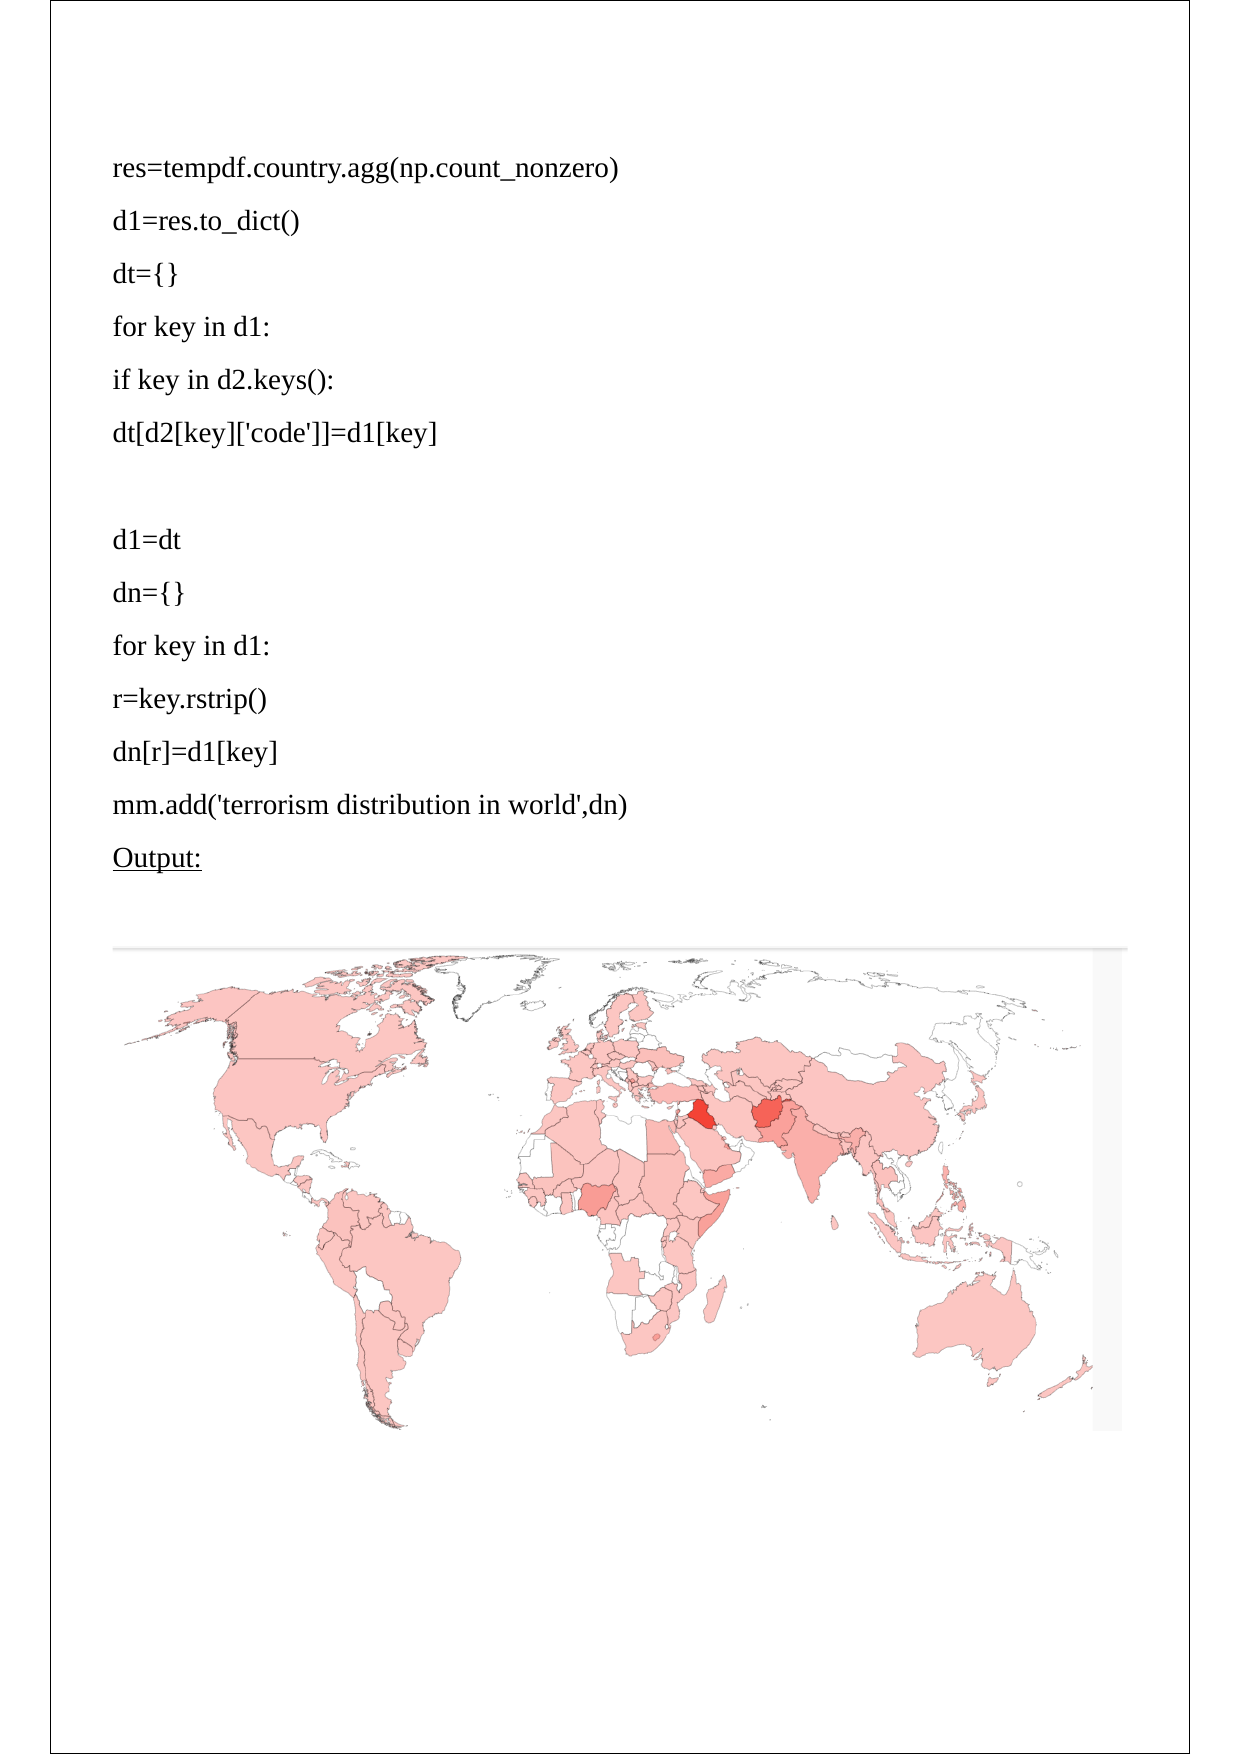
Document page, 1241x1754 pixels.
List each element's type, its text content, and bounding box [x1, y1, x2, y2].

text r=key.rstrip() [112, 681, 1128, 715]
text mm.add('terrorism distribution in world',dn) [112, 787, 1128, 821]
text d1=res.to_dict() [112, 203, 1128, 237]
text res=tempdf.country.agg(np.count_nonzero) [112, 150, 1128, 183]
text Output: [112, 841, 1128, 874]
text dt={} [112, 256, 1128, 290]
text d1=dt [112, 522, 1128, 555]
text dt[d2[key]['code']]=d1[key] [112, 416, 1128, 449]
text dn={} [112, 575, 1128, 608]
text for key in d1: [112, 309, 1128, 343]
text if key in d2.keys(): [112, 362, 1128, 396]
text dn[r]=d1[key] [112, 734, 1128, 768]
text for key in d1: [112, 628, 1128, 662]
picture [112, 946, 1128, 1431]
